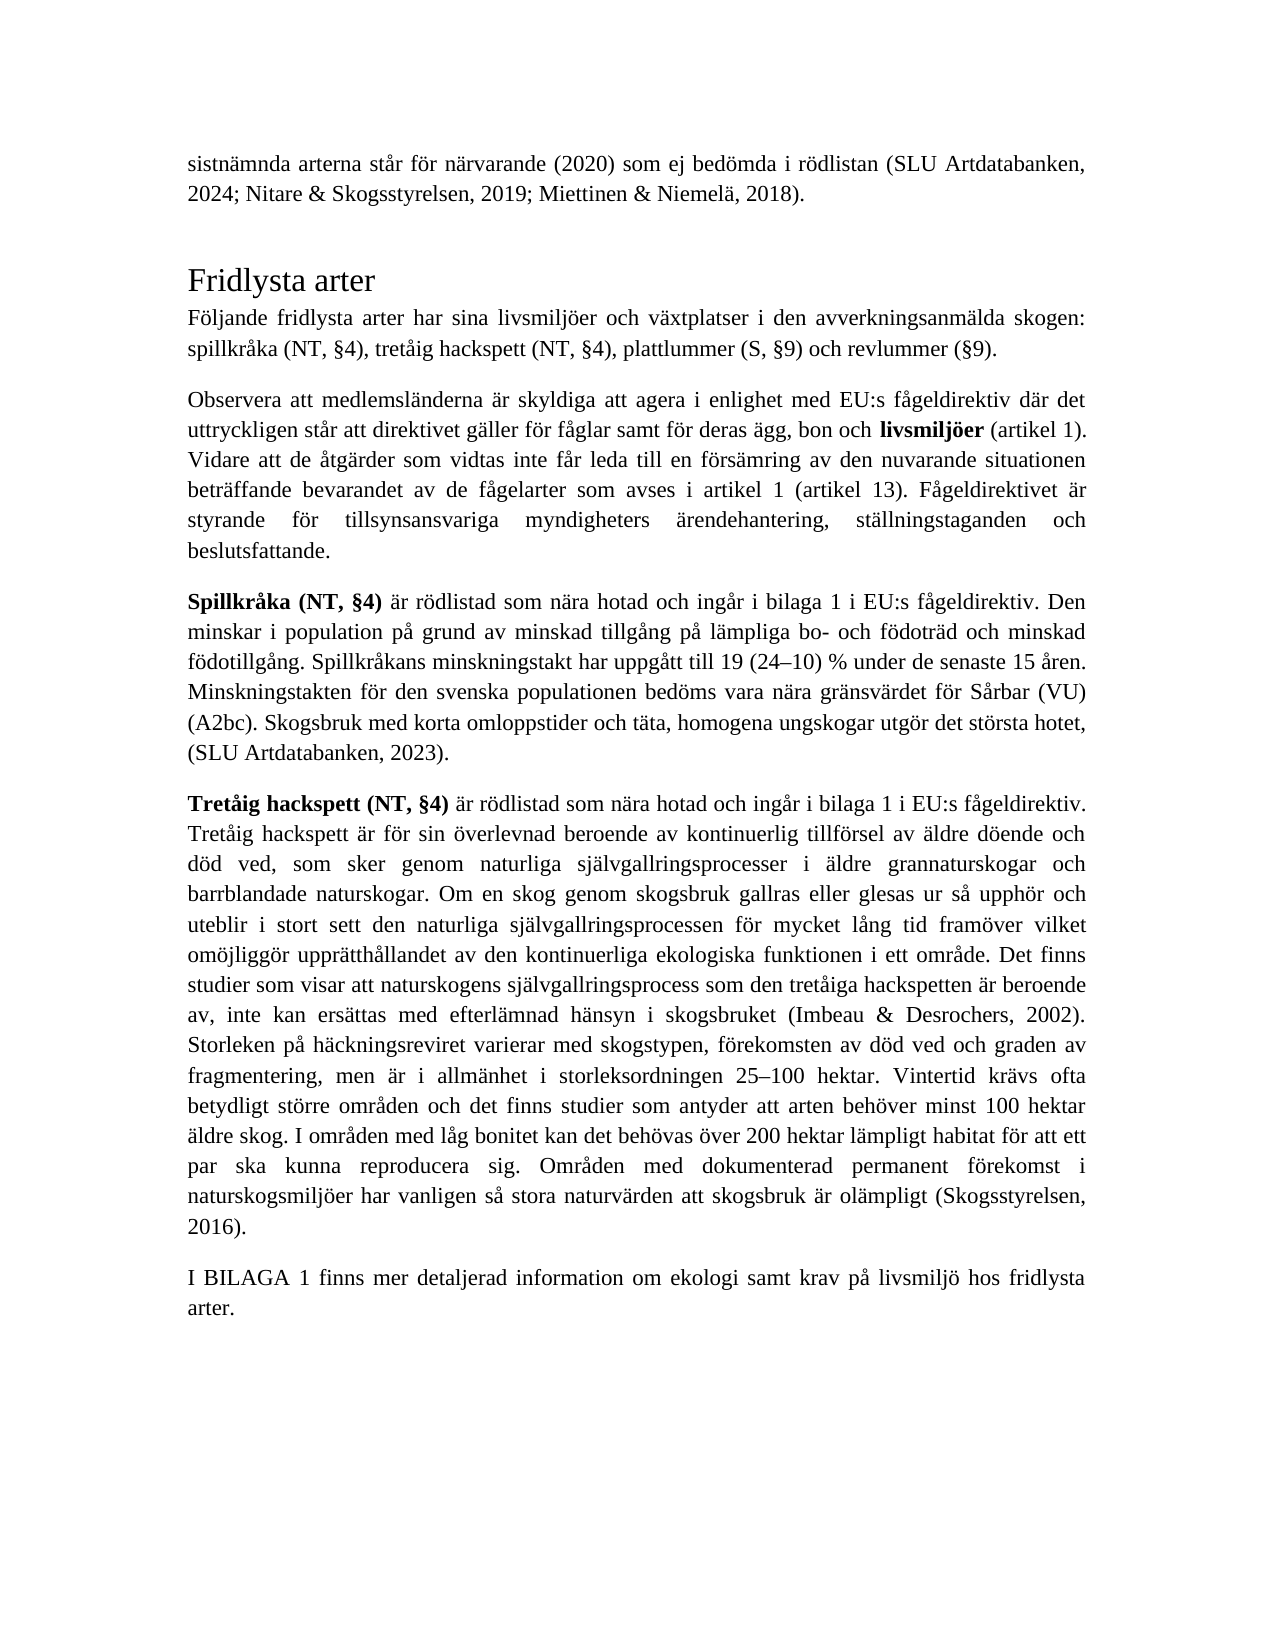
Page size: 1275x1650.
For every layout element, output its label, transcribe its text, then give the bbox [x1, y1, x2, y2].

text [187, 150, 1087, 207]
text Följande fridlysta arter har sina livsmiljöer och växtplatser i den avverkningsanmälda skogen: spillkråka (NT, §4), tretåig hackspett (NT, §4), plattlummer (S, §9) och revlummer (§9). [187, 304, 1087, 361]
text Spillkråka (NT, §4) är rödlistad som nära hotad och ingår i bilaga 1 i EU:s fågeldirektiv. Den minskar i population på grund av minskad tillgång på lämpliga bo- och födoträd och minskad födotillgång. Spillkråkans minskningstakt har uppgått till 19 (24–10) % under de senaste 15 åren. Minskningstakten för den svenska populationen bedöms vara nära gränsvärdet för Sårbar (VU) (A2bc). Skogsbruk med korta omloppstider och täta, homogena ungskogar utgör det största hotet, (SLU Artdatabanken, 2023). [187, 588, 1087, 765]
text Observera att medlemsländerna är skyldiga att agera i enlighet med EU:s fågeldirektiv där det uttryckligen står att direktivet gäller för fåglar samt för deras ägg, bon och livsmiljöer (artikel 1). Vidare att de åtgärder som vidtas inte får leda till en försämring av den nuvarande situationen beträffande bevarandet av de fågelarter som avses i artikel 1 (artikel 13). Fågeldirektivet är styrande för tillsynsansvariga myndigheters ärendehantering, ställningstaganden och beslutsfattande. [187, 386, 1087, 563]
text I BILAGA 1 finns mer detaljerad information om ekologi samt krav på livsmiljö hos fridlysta arter. [187, 1264, 1087, 1320]
text Tretåig hackspett (NT, §4) är rödlistad som nära hotad och ingår i bilaga 1 i EU:s fågeldirektiv. Tretåig hackspett är för sin överlevnad beroende av kontinuerlig tillförsel av äldre döende och död ved, som sker genom naturliga självgallringsprocesser i äldre grannaturskogar och barrblandade naturskogar. Om en skog genom skogsbruk gallras eller glesas ur så upphör och uteblir i stort sett den naturliga självgallringsprocessen för mycket lång tid framöver vilket omöjliggör upprätthållandet av den kontinuerliga ekologiska funktionen i ett område. Det finns studier som visar att naturskogens självgallringsprocess som den tretåiga hackspetten är beroende av, inte kan ersättas med efterlämnad hänsyn i skogsbruket (Imbeau & Desrochers, 2002). Storleken på häckningsreviret varierar med skogstypen, förekomsten av död ved och graden av fragmentering, men är i allmänhet i storleksordningen 25–100 hektar. Vintertid krävs ofta betydligt större områden och det finns studier som antyder att arten behöver minst 100 hektar äldre skog. I områden med låg bonitet kan det behövas över 200 hektar lämpligt habitat för att ett par ska kunna reproducera sig. Områden med dokumenterad permanent förekomst i naturskogsmiljöer har vanligen så stora naturvärden att skogsbruk är olämpligt (Skogsstyrelsen, 2016). [187, 790, 1087, 1239]
subtitle Fridlysta arter [187, 260, 1087, 299]
